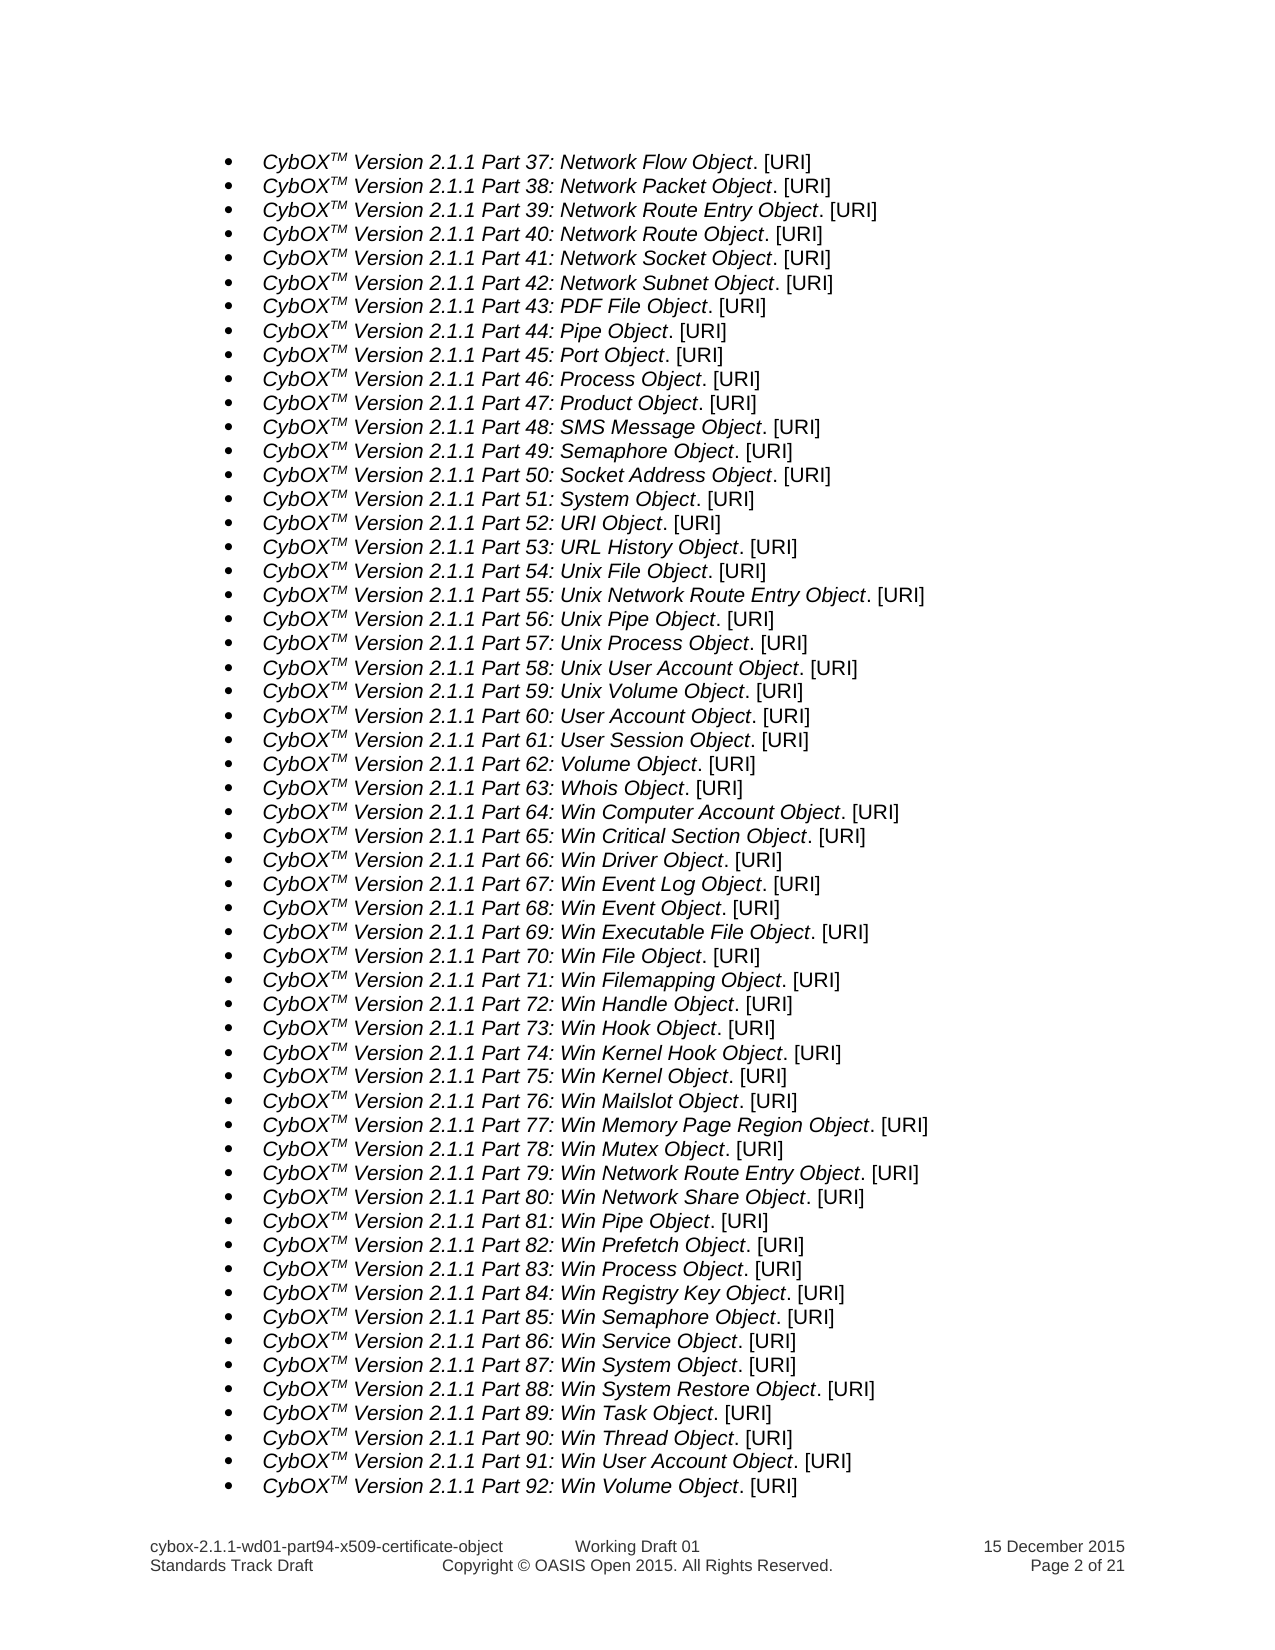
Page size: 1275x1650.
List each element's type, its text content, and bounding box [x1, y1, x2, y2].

list CybOXTM Version 2.1.1 Part 64: Win Computer Account Object. [URI] [225, 800, 1125, 824]
list CybOXTM Version 2.1.1 Part 48: SMS Message Object. [URI] [225, 415, 1125, 439]
list CybOXTM Version 2.1.1 Part 55: Unix Network Route Entry Object. [URI] [225, 583, 1125, 607]
list CybOXTM Version 2.1.1 Part 53: URL History Object. [URI] [225, 535, 1125, 559]
list CybOXTM Version 2.1.1 Part 85: Win Semaphore Object. [URI] [225, 1305, 1125, 1329]
list CybOXTM Version 2.1.1 Part 79: Win Network Route Entry Object. [URI] [225, 1161, 1125, 1185]
list CybOXTM Version 2.1.1 Part 77: Win Memory Page Region Object. [URI] [225, 1112, 1125, 1137]
list CybOXTM Version 2.1.1 Part 51: System Object. [URI] [225, 487, 1125, 511]
list CybOXTM Version 2.1.1 Part 84: Win Registry Key Object. [URI] [225, 1281, 1125, 1305]
list CybOXTM Version 2.1.1 Part 83: Win Process Object. [URI] [225, 1257, 1125, 1281]
list CybOXTM Version 2.1.1 Part 44: Pipe Object. [URI] [225, 318, 1125, 342]
list CybOXTM Version 2.1.1 Part 88: Win System Restore Object. [URI] [225, 1377, 1125, 1401]
list CybOXTM Version 2.1.1 Part 78: Win Mutex Object. [URI] [225, 1137, 1125, 1161]
list CybOXTM Version 2.1.1 Part 58: Unix User Account Object. [URI] [225, 655, 1125, 679]
list CybOXTM Version 2.1.1 Part 67: Win Event Log Object. [URI] [225, 872, 1125, 896]
list CybOXTM Version 2.1.1 Part 82: Win Prefetch Object. [URI] [225, 1233, 1125, 1257]
list CybOXTM Version 2.1.1 Part 74: Win Kernel Hook Object. [URI] [225, 1040, 1125, 1064]
list CybOXTM Version 2.1.1 Part 91: Win User Account Object. [URI] [225, 1449, 1125, 1473]
list CybOXTM Version 2.1.1 Part 66: Win Driver Object. [URI] [225, 848, 1125, 872]
list CybOXTM Version 2.1.1 Part 60: User Account Object. [URI] [225, 703, 1125, 727]
list CybOXTM Version 2.1.1 Part 61: User Session Object. [URI] [225, 727, 1125, 752]
list CybOXTM Version 2.1.1 Part 38: Network Packet Object. [URI] [225, 174, 1125, 198]
list CybOXTM Version 2.1.1 Part 68: Win Event Object. [URI] [225, 896, 1125, 920]
list CybOXTM Version 2.1.1 Part 65: Win Critical Section Object. [URI] [225, 824, 1125, 848]
list CybOXTM Version 2.1.1 Part 92: Win Volume Object. [URI] [225, 1473, 1125, 1497]
list CybOXTM Version 2.1.1 Part 90: Win Thread Object. [URI] [225, 1425, 1125, 1449]
list CybOXTM Version 2.1.1 Part 72: Win Handle Object. [URI] [225, 992, 1125, 1016]
list CybOXTM Version 2.1.1 Part 54: Unix File Object. [URI] [225, 559, 1125, 583]
list CybOXTM Version 2.1.1 Part 42: Network Subnet Object. [URI] [225, 270, 1125, 294]
list CybOXTM Version 2.1.1 Part 70: Win File Object. [URI] [225, 944, 1125, 968]
list CybOXTM Version 2.1.1 Part 47: Product Object. [URI] [225, 391, 1125, 415]
list CybOXTM Version 2.1.1 Part 71: Win Filemapping Object. [URI] [225, 968, 1125, 992]
list CybOXTM Version 2.1.1 Part 39: Network Route Entry Object. [URI] [225, 198, 1125, 222]
list CybOXTM Version 2.1.1 Part 37: Network Flow Object. [URI] [225, 150, 1125, 174]
list CybOXTM Version 2.1.1 Part 87: Win System Object. [URI] [225, 1353, 1125, 1377]
list CybOXTM Version 2.1.1 Part 69: Win Executable File Object. [URI] [225, 920, 1125, 944]
list CybOXTM Version 2.1.1 Part 75: Win Kernel Object. [URI] [225, 1064, 1125, 1088]
list CybOXTM Version 2.1.1 Part 46: Process Object. [URI] [225, 367, 1125, 391]
list CybOXTM Version 2.1.1 Part 89: Win Task Object. [URI] [225, 1401, 1125, 1425]
list CybOXTM Version 2.1.1 Part 86: Win Service Object. [URI] [225, 1329, 1125, 1353]
list CybOXTM Version 2.1.1 Part 63: Whois Object. [URI] [225, 776, 1125, 800]
list CybOXTM Version 2.1.1 Part 50: Socket Address Object. [URI] [225, 463, 1125, 487]
list CybOXTM Version 2.1.1 Part 40: Network Route Object. [URI] [225, 222, 1125, 246]
list CybOXTM Version 2.1.1 Part 57: Unix Process Object. [URI] [225, 631, 1125, 655]
list CybOXTM Version 2.1.1 Part 76: Win Mailslot Object. [URI] [225, 1088, 1125, 1112]
list CybOXTM Version 2.1.1 Part 81: Win Pipe Object. [URI] [225, 1209, 1125, 1233]
list CybOXTM Version 2.1.1 Part 73: Win Hook Object. [URI] [225, 1016, 1125, 1040]
list CybOXTM Version 2.1.1 Part 45: Port Object. [URI] [225, 342, 1125, 367]
list CybOXTM Version 2.1.1 Part 41: Network Socket Object. [URI] [225, 246, 1125, 270]
list CybOXTM Version 2.1.1 Part 59: Unix Volume Object. [URI] [225, 679, 1125, 703]
list CybOXTM Version 2.1.1 Part 62: Volume Object. [URI] [225, 752, 1125, 776]
list CybOXTM Version 2.1.1 Part 43: PDF File Object. [URI] [225, 294, 1125, 318]
list CybOXTM Version 2.1.1 Part 52: URI Object. [URI] [225, 511, 1125, 535]
list CybOXTM Version 2.1.1 Part 49: Semaphore Object. [URI] [225, 439, 1125, 463]
list CybOXTM Version 2.1.1 Part 80: Win Network Share Object. [URI] [225, 1185, 1125, 1209]
list CybOXTM Version 2.1.1 Part 56: Unix Pipe Object. [URI] [225, 607, 1125, 631]
